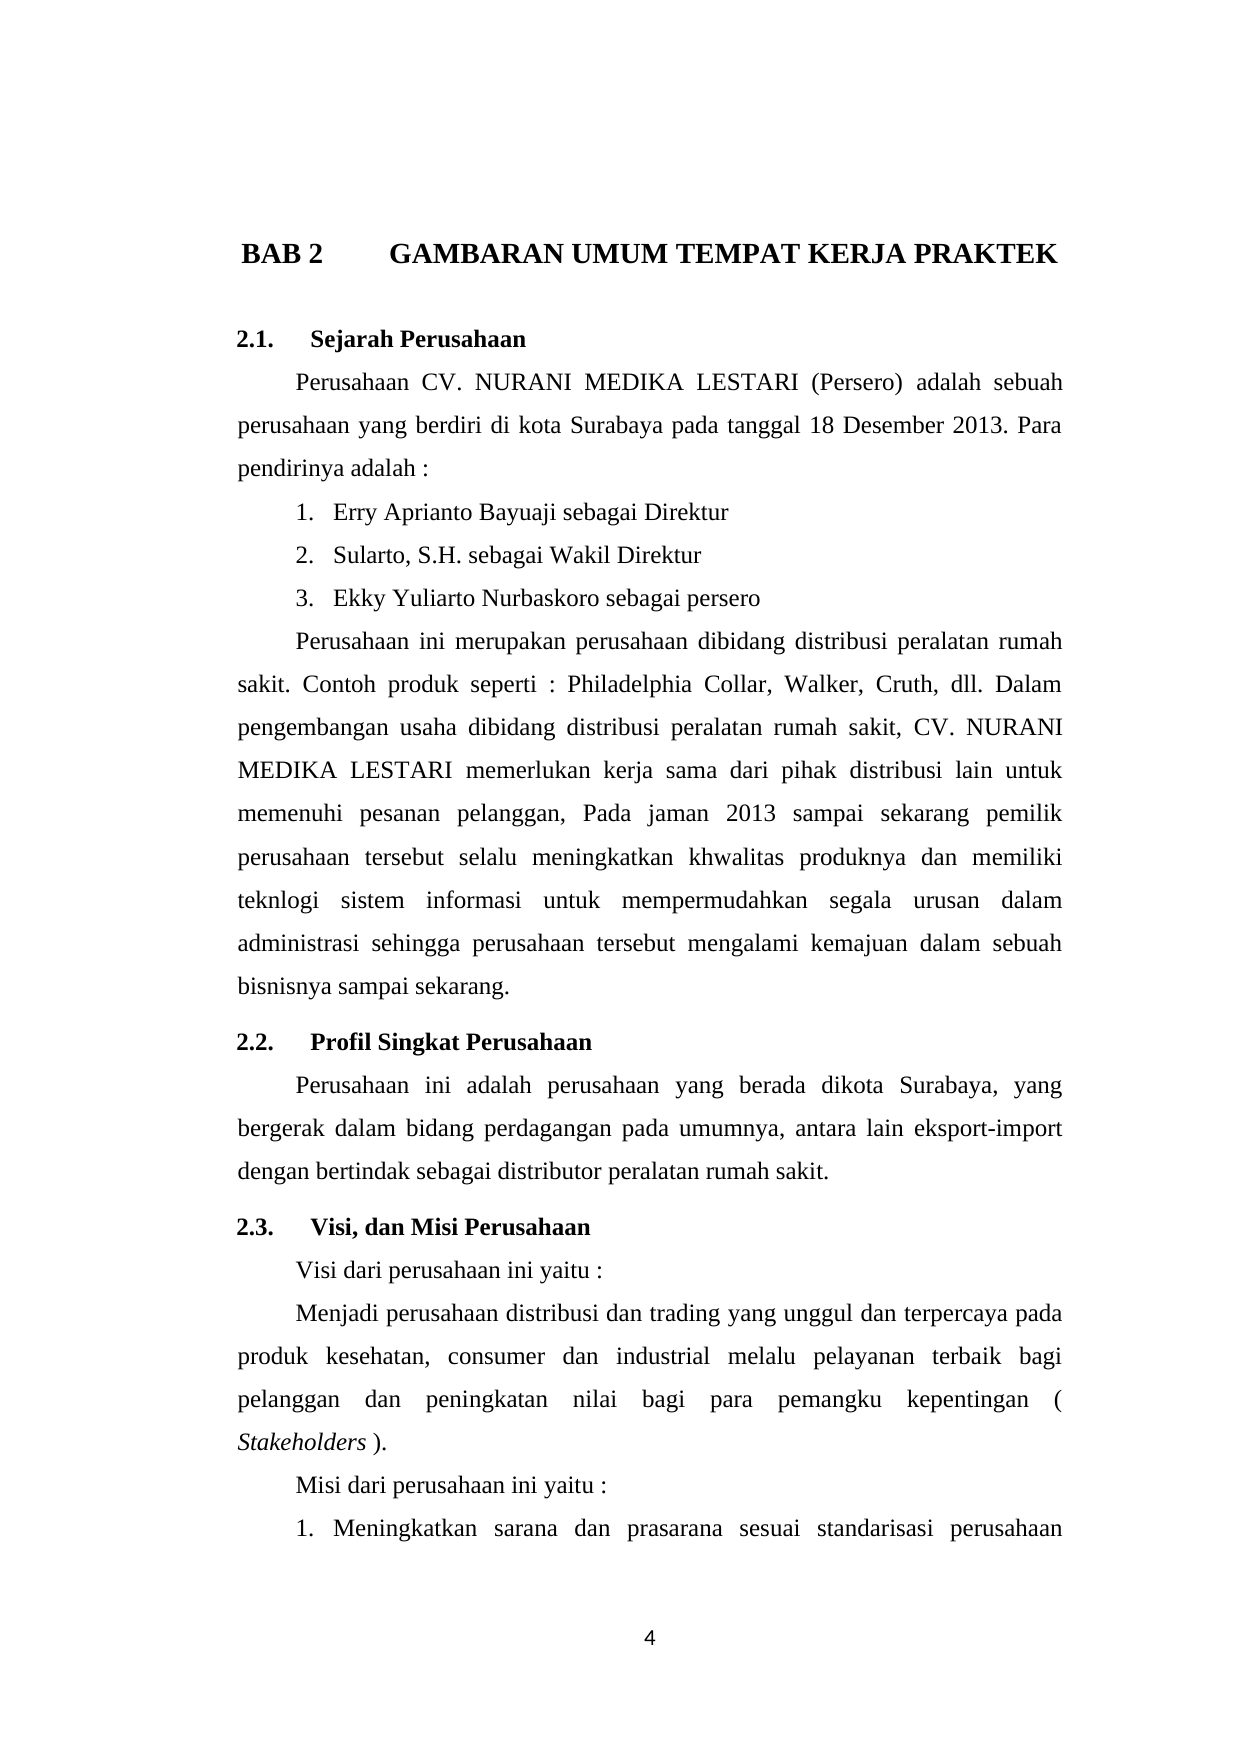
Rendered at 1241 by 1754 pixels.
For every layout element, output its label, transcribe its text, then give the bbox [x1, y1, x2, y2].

text Profil Singkat Perusahaan [236, 1027, 1063, 1055]
text Visi dari perusahaan ini yaitu : [237, 1255, 1063, 1283]
text Menjadi perusahaan distribusi dan trading yang unggul dan terpercaya pada produk kesehatan, consumer dan industrial melalu pelayanan terbaik bagi pelanggan dan peningkatan nilai bagi para pemangku kepentingan ( Stakeholders ). [237, 1298, 1063, 1456]
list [295, 1513, 1063, 1542]
text Perusahaan ini merupakan perusahaan dibidang distribusi peralatan rumah sakit. Contoh produk seperti : Philadelphia Collar, Walker, Cruth, dll. Dalam pengembangan usaha dibidang distribusi peralatan rumah sakit, CV. NURANI MEDIKA LESTARI memerlukan kerja sama dari pihak distribusi lain untuk memenuhi pesanan pelanggan, Pada jaman 2013 sampai sekarang pemilik perusahaan tersebut selalu meningkatkan khwalitas produknya dan memiliki teknlogi sistem informasi untuk mempermudahkan segala urusan dalam administrasi sehingga perusahaan tersebut mengalami kemajuan dalam sebuah bisnisnya sampai sekarang. [237, 626, 1063, 1000]
text Perusahaan ini adalah perusahaan yang berada dikota Surabaya, yang bergerak dalam bidang perdagangan pada umumnya, antara lain eksport-import dengan bertindak sebagai distributor peralatan rumah sakit. [237, 1070, 1063, 1185]
text Sejarah Perusahaan [236, 324, 1063, 353]
text Perusahaan CV. NURANI MEDIKA LESTARI (Persero) adalah sebuah perusahaan yang berdiri di kota Surabaya pada tanggal 18 Desember 2013. Para pendirinya adalah : [237, 367, 1063, 482]
list Erry Aprianto Bayuaji sebagai Direktur [295, 497, 1063, 525]
text Visi, dan Misi Perusahaan [236, 1212, 1063, 1240]
list Ekky Yuliarto Nurbaskoro sebagai persero [295, 583, 1063, 612]
text GAMBARAN UMUM TEMPAT KERJA PRAKTEK [236, 236, 1063, 270]
list Sularto, S.H. sebagai Wakil Direktur [295, 540, 1063, 568]
text Misi dari perusahaan ini yaitu : [237, 1470, 1063, 1499]
